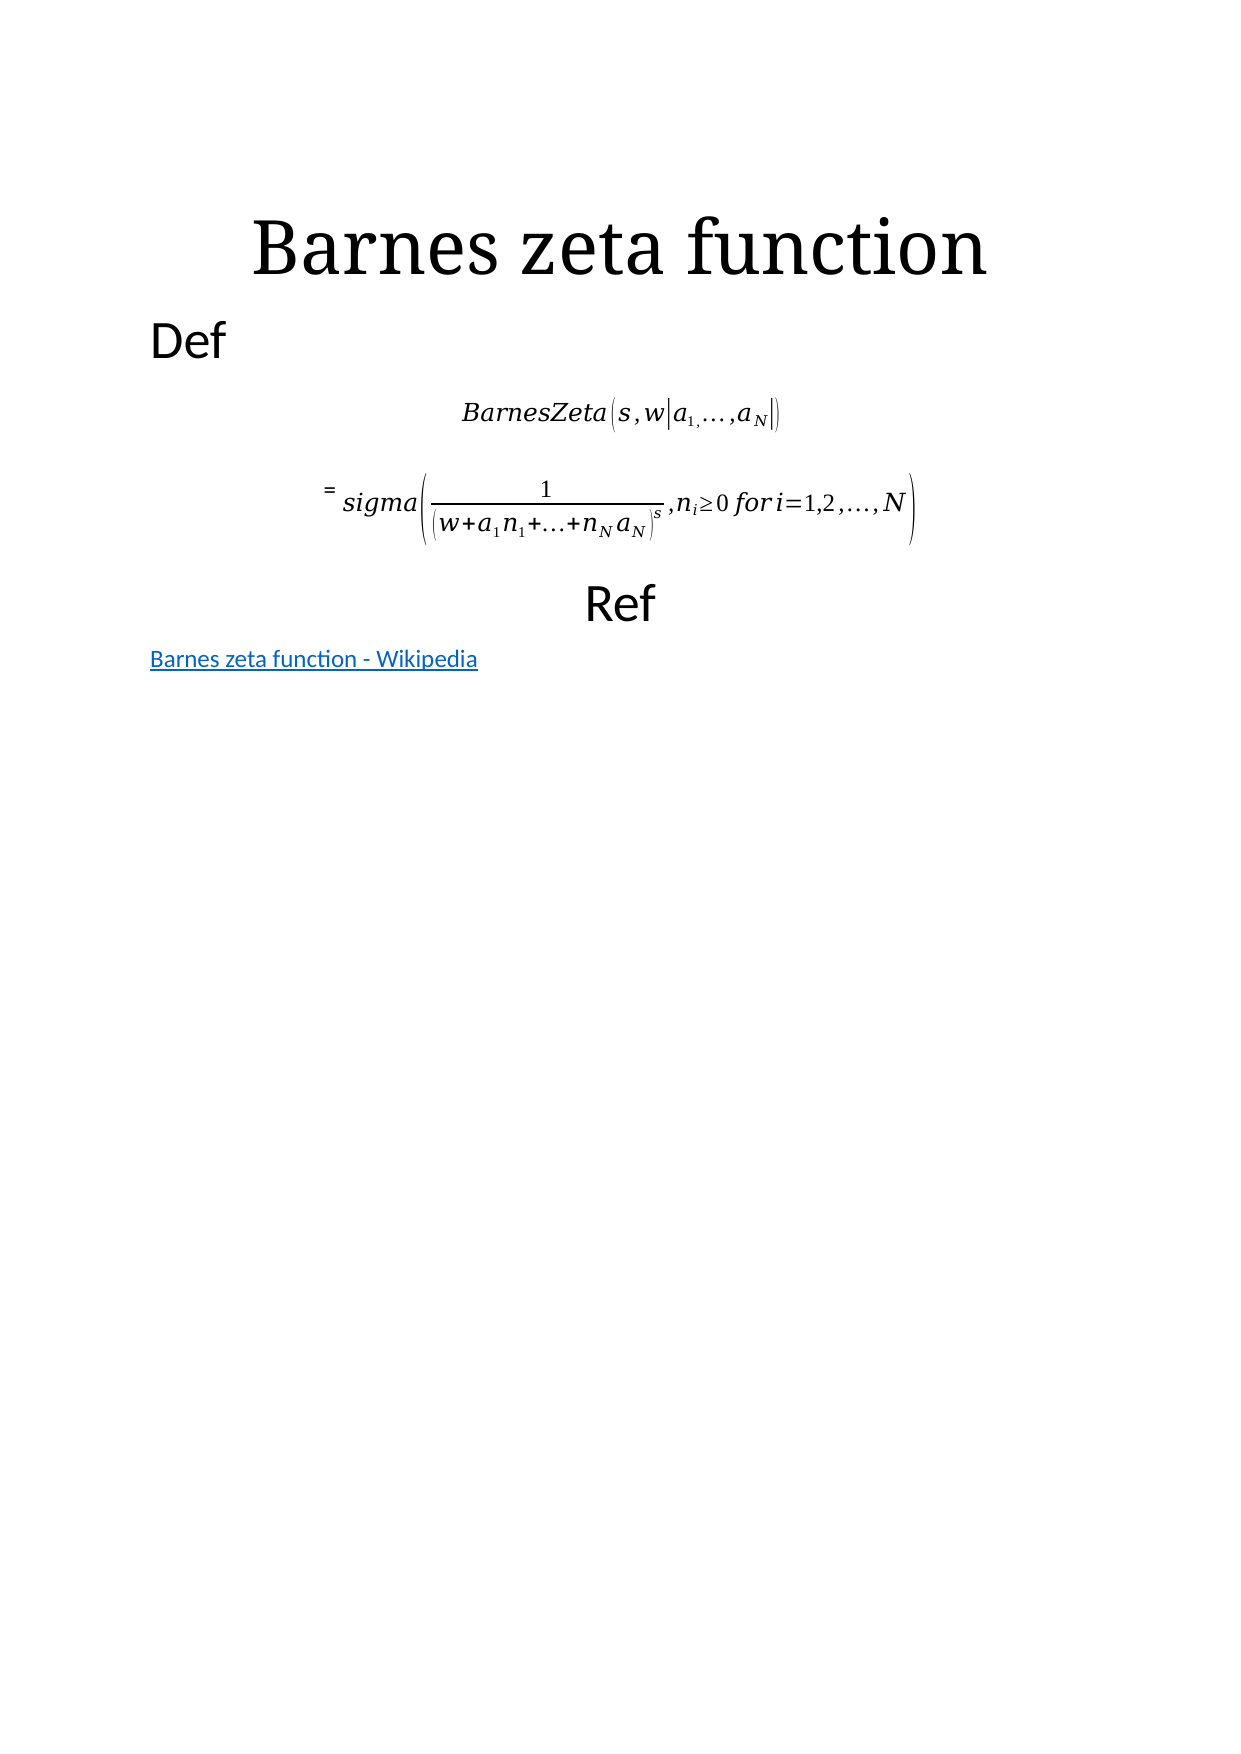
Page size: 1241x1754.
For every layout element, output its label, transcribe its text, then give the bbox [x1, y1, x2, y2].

subtitle Barnes zeta function [150, 189, 1090, 302]
text Def [150, 302, 1090, 377]
text Barnes zeta function - Wikipedia [150, 639, 1090, 677]
text = Ref [150, 452, 1090, 639]
